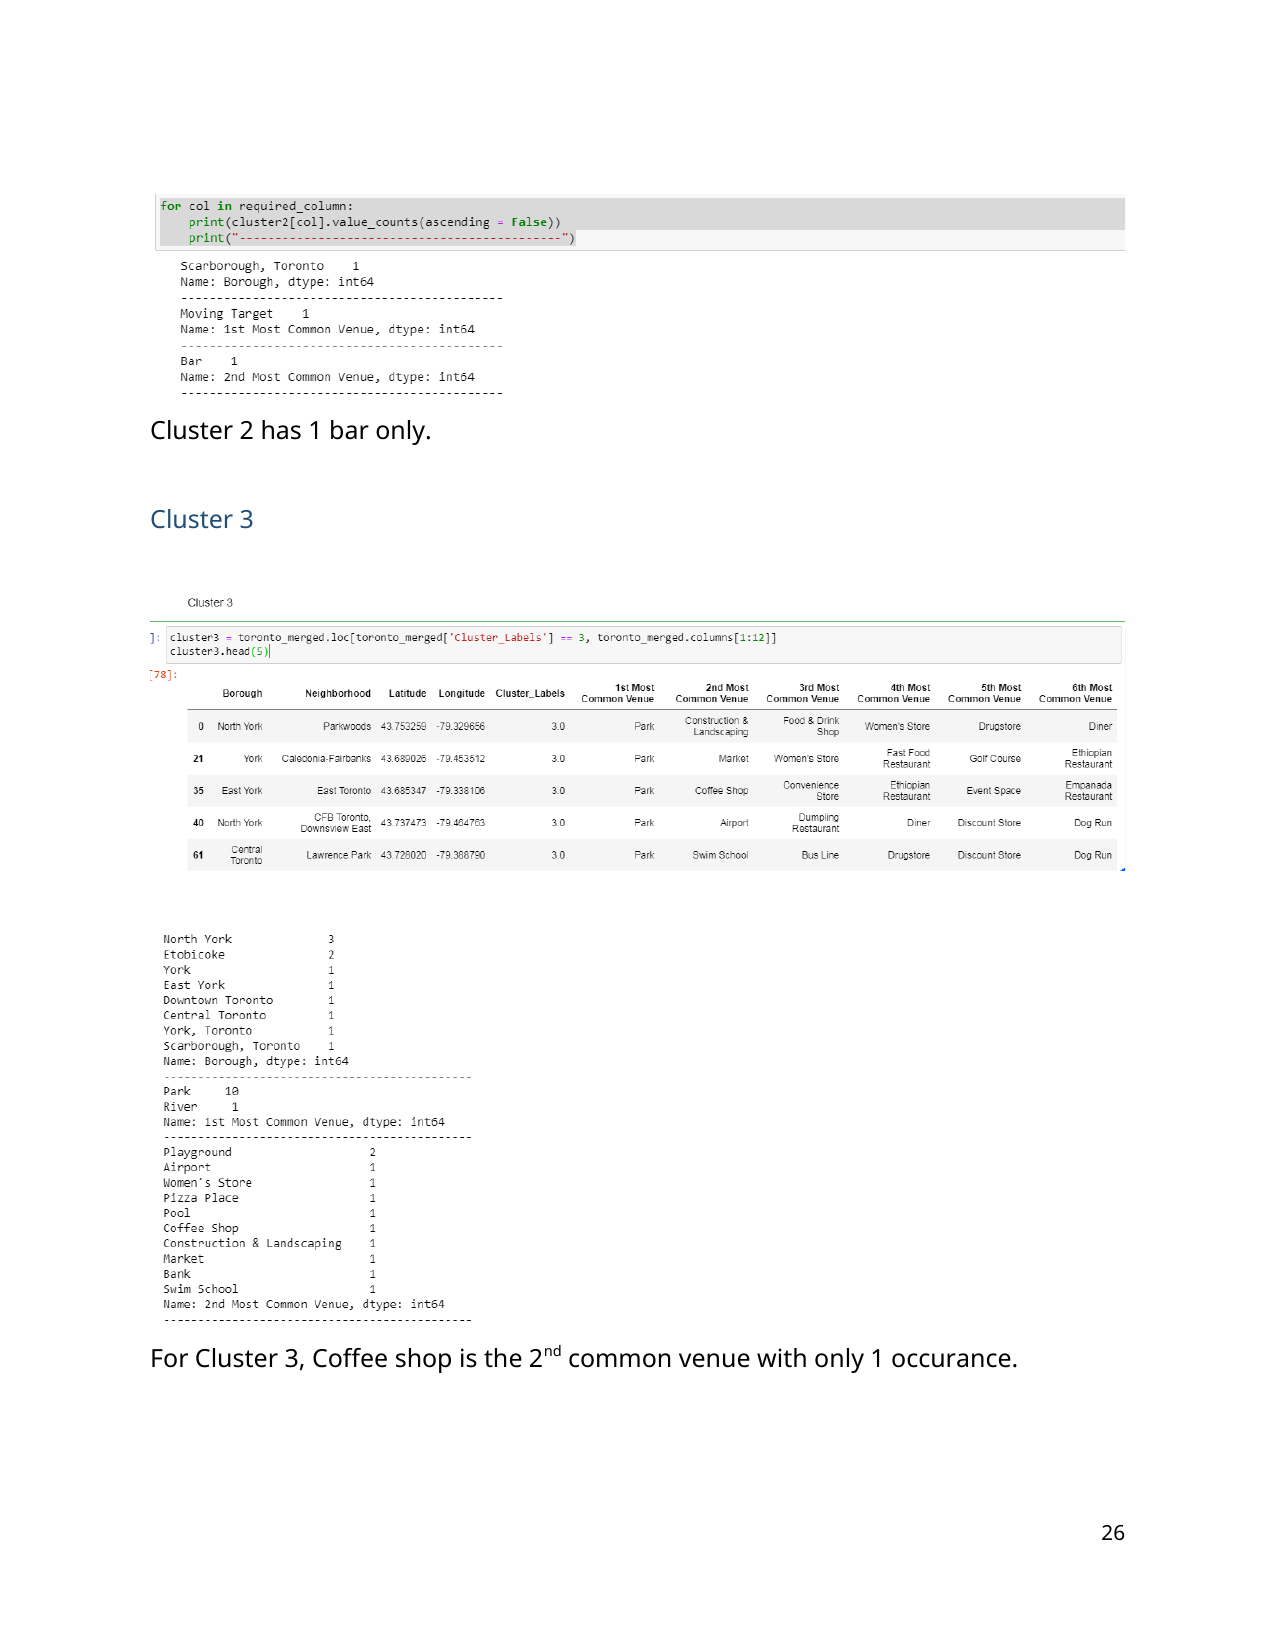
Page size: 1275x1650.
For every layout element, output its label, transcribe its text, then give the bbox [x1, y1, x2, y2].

picture [150, 194, 1125, 402]
picture [150, 925, 1125, 1331]
text Cluster 2 has 1 bar only. [150, 412, 1125, 446]
text Cluster 3 [150, 501, 1125, 535]
picture [150, 590, 1125, 871]
text For Cluster 3, Coffee shop is the 2nd common venue with only 1 occurance. [150, 1341, 1125, 1375]
